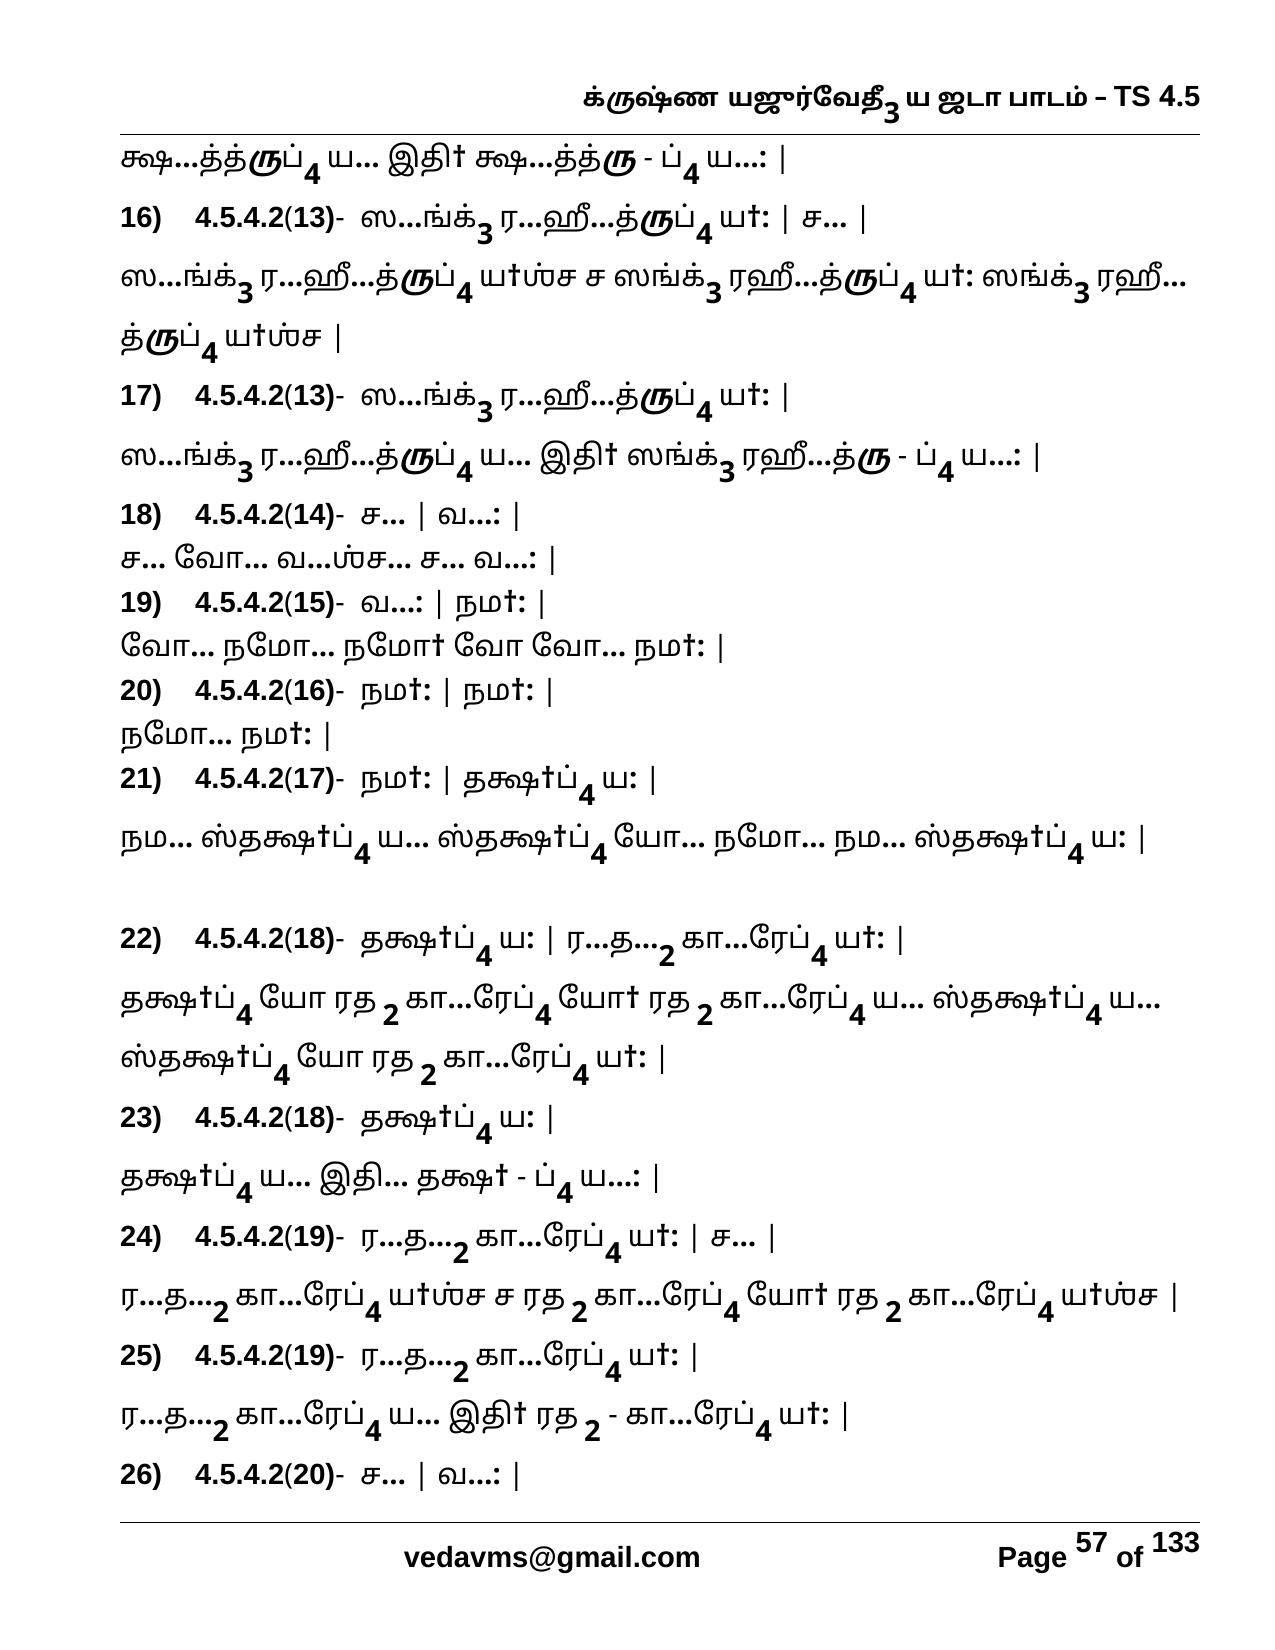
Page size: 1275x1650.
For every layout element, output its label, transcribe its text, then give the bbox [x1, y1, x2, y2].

text 25) 4.5.4.2(19)- ர…த…2கா…ரேப்4ய†: | [120, 1334, 1200, 1391]
text 21) 4.5.4.2(17)- நம†: | தக்ஷ†ப்4ய: | [120, 757, 1200, 814]
text ர…த…2கா…ரேப்4ய… இதி† ரத2 - கா…ரேப்4ய†: | [120, 1393, 1200, 1450]
text நமோ… நம†: | [120, 713, 1200, 755]
text 26) 4.5.4.2(20)- ச… | வ…: | [120, 1453, 1200, 1495]
text வோ… நமோ… நமோ† வோ வோ… நம†: | [120, 625, 1200, 667]
text 22) 4.5.4.2(18)- தக்ஷ†ப்4ய: | ர…த…2கா…ரேப்4ய†: | [120, 918, 1200, 974]
text நம… ஸ்தக்ஷ†ப்4ய… ஸ்தக்ஷ†ப்4யோ… நமோ… நம… ஸ்தக்ஷ†ப்4ய: | [120, 817, 1200, 873]
text 23) 4.5.4.2(18)- தக்ஷ†ப்4ய: | [120, 1096, 1200, 1153]
text தக்ஷ†ப்4யோ ரத2கா…ரேப்4யோ† ரத2கா…ரேப்4ய… ஸ்தக்ஷ†ப்4ய… ஸ்தக்ஷ†ப்4யோ ரத2கா…ரேப்4ய†: | [120, 977, 1200, 1093]
text 24) 4.5.4.2(19)- ர…த…2கா…ரேப்4ய†: | ச… | [120, 1215, 1200, 1272]
text ச… வோ… வ…ஶ்ச… ச… வ…: | [120, 537, 1200, 579]
text 18) 4.5.4.2(14)- ச… | வ…: | [120, 493, 1200, 535]
text ஸ…ங்க்3ர…ஹீ…த்ருப்4ய†ஶ்ச ச ஸங்க்3ரஹீ…த்ருப்4ய†: ஸங்க்3ரஹீ…த்ருப்4ய†ஶ்ச | [120, 255, 1200, 372]
text ர…த…2கா…ரேப்4ய†ஶ்ச ச ரத2கா…ரேப்4யோ† ரத2கா…ரேப்4ய†ஶ்ச | [120, 1274, 1200, 1331]
text ஸ…ங்க்3ர…ஹீ…த்ருப்4ய… இதி† ஸங்க்3ரஹீ…த்ரு - ப்4ய…: | [120, 434, 1200, 491]
text 16) 4.5.4.2(13)- ஸ…ங்க்3ர…ஹீ…த்ருப்4ய†: | ச… | [120, 196, 1200, 253]
text தக்ஷ†ப்4ய… இதி… தக்ஷ† - ப்4ய…: | [120, 1156, 1200, 1212]
text 19) 4.5.4.2(15)- வ…: | நம†: | [120, 581, 1200, 623]
text க்ஷ…த்த்ருப்4ய… இதி† க்ஷ…த்த்ரு - ப்4ய…: | [120, 136, 1200, 193]
text 17) 4.5.4.2(13)- ஸ…ங்க்3ர…ஹீ…த்ருப்4ய†: | [120, 374, 1200, 431]
text 20) 4.5.4.2(16)- நம†: | நம†: | [120, 669, 1200, 711]
